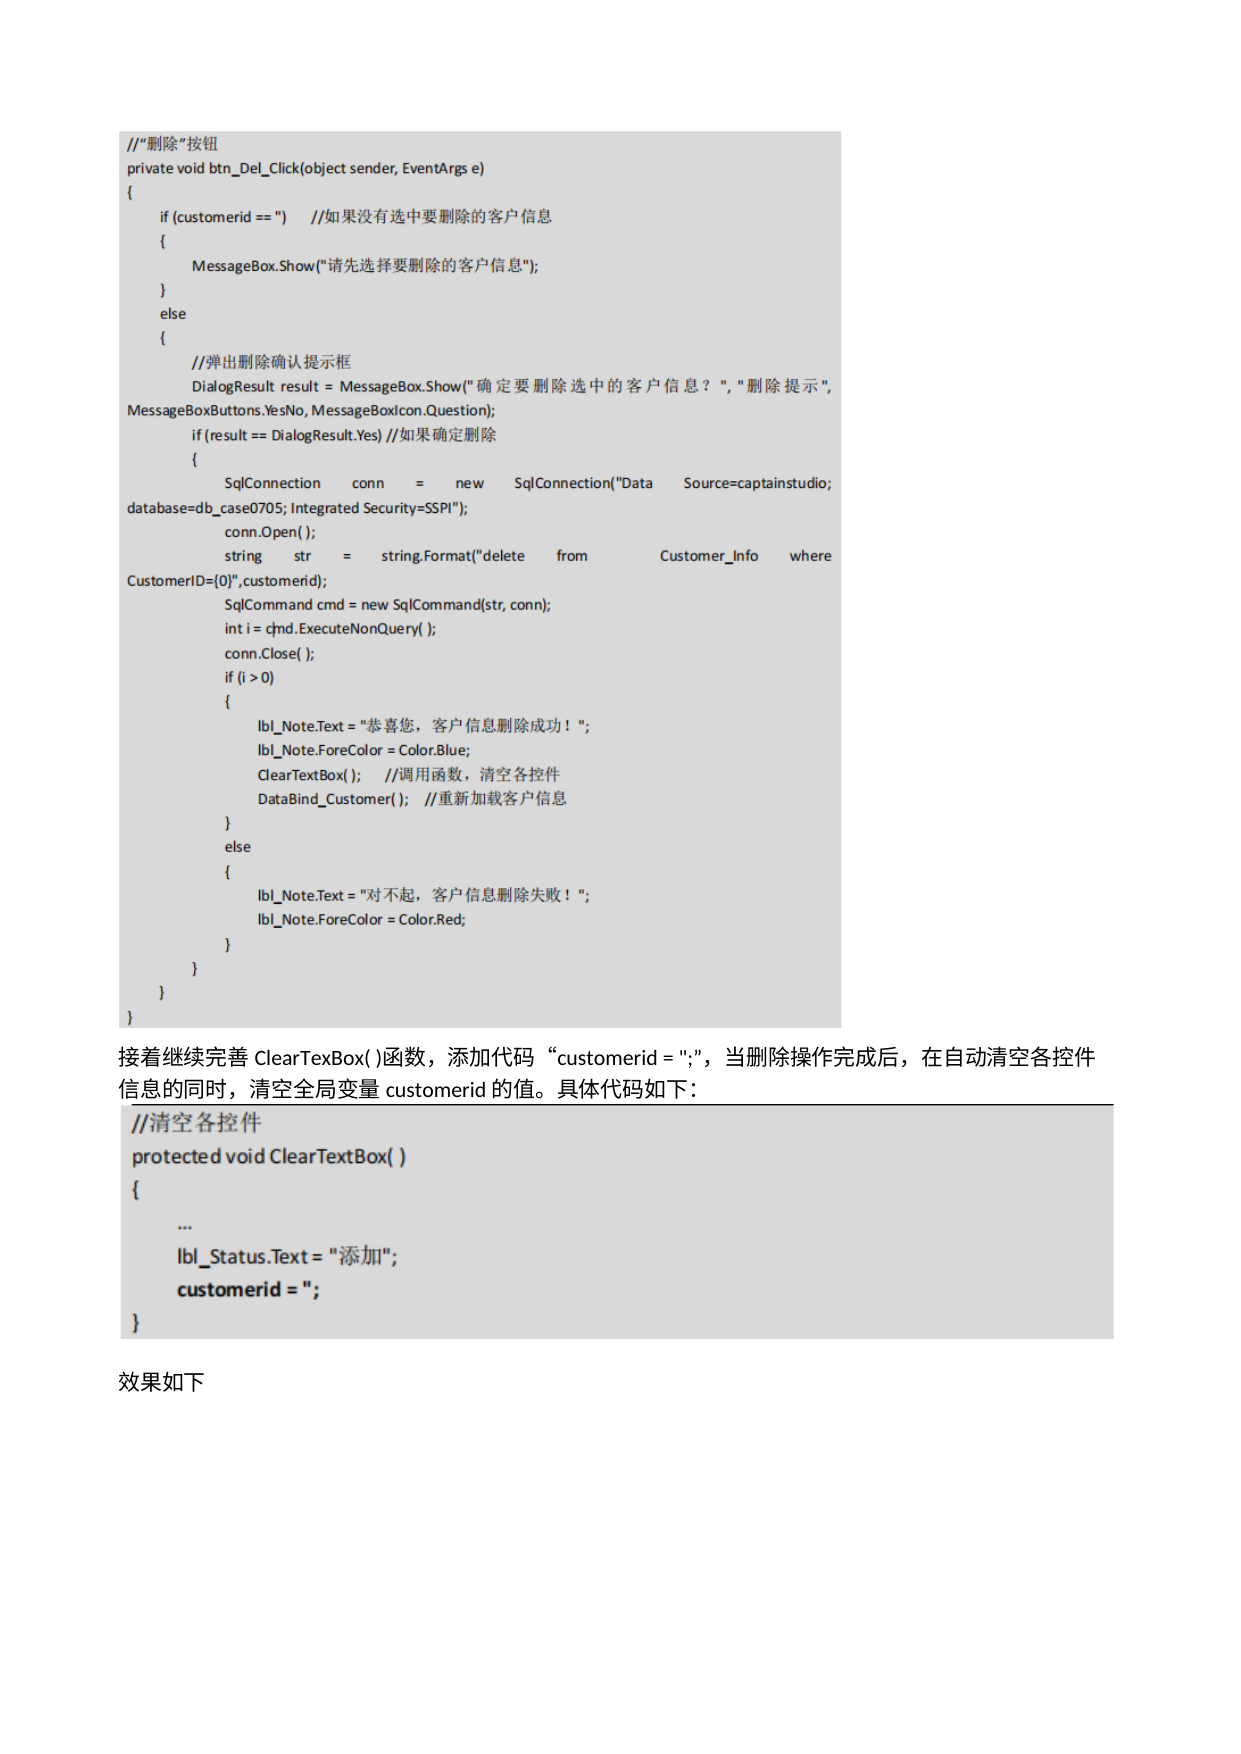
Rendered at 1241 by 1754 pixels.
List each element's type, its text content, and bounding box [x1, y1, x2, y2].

picture [118, 129, 842, 1028]
text 效果如下 [118, 1364, 1122, 1397]
picture [118, 1104, 1114, 1339]
text 接着继续完善 ClearTexBox( )函数，添加代码“customerid = ";”，当删除操作完成后，在自动清空各控件 [118, 1039, 1122, 1072]
text 信息的同时，清空全局变量 customerid 的值。具体代码如下： [118, 1072, 1122, 1104]
